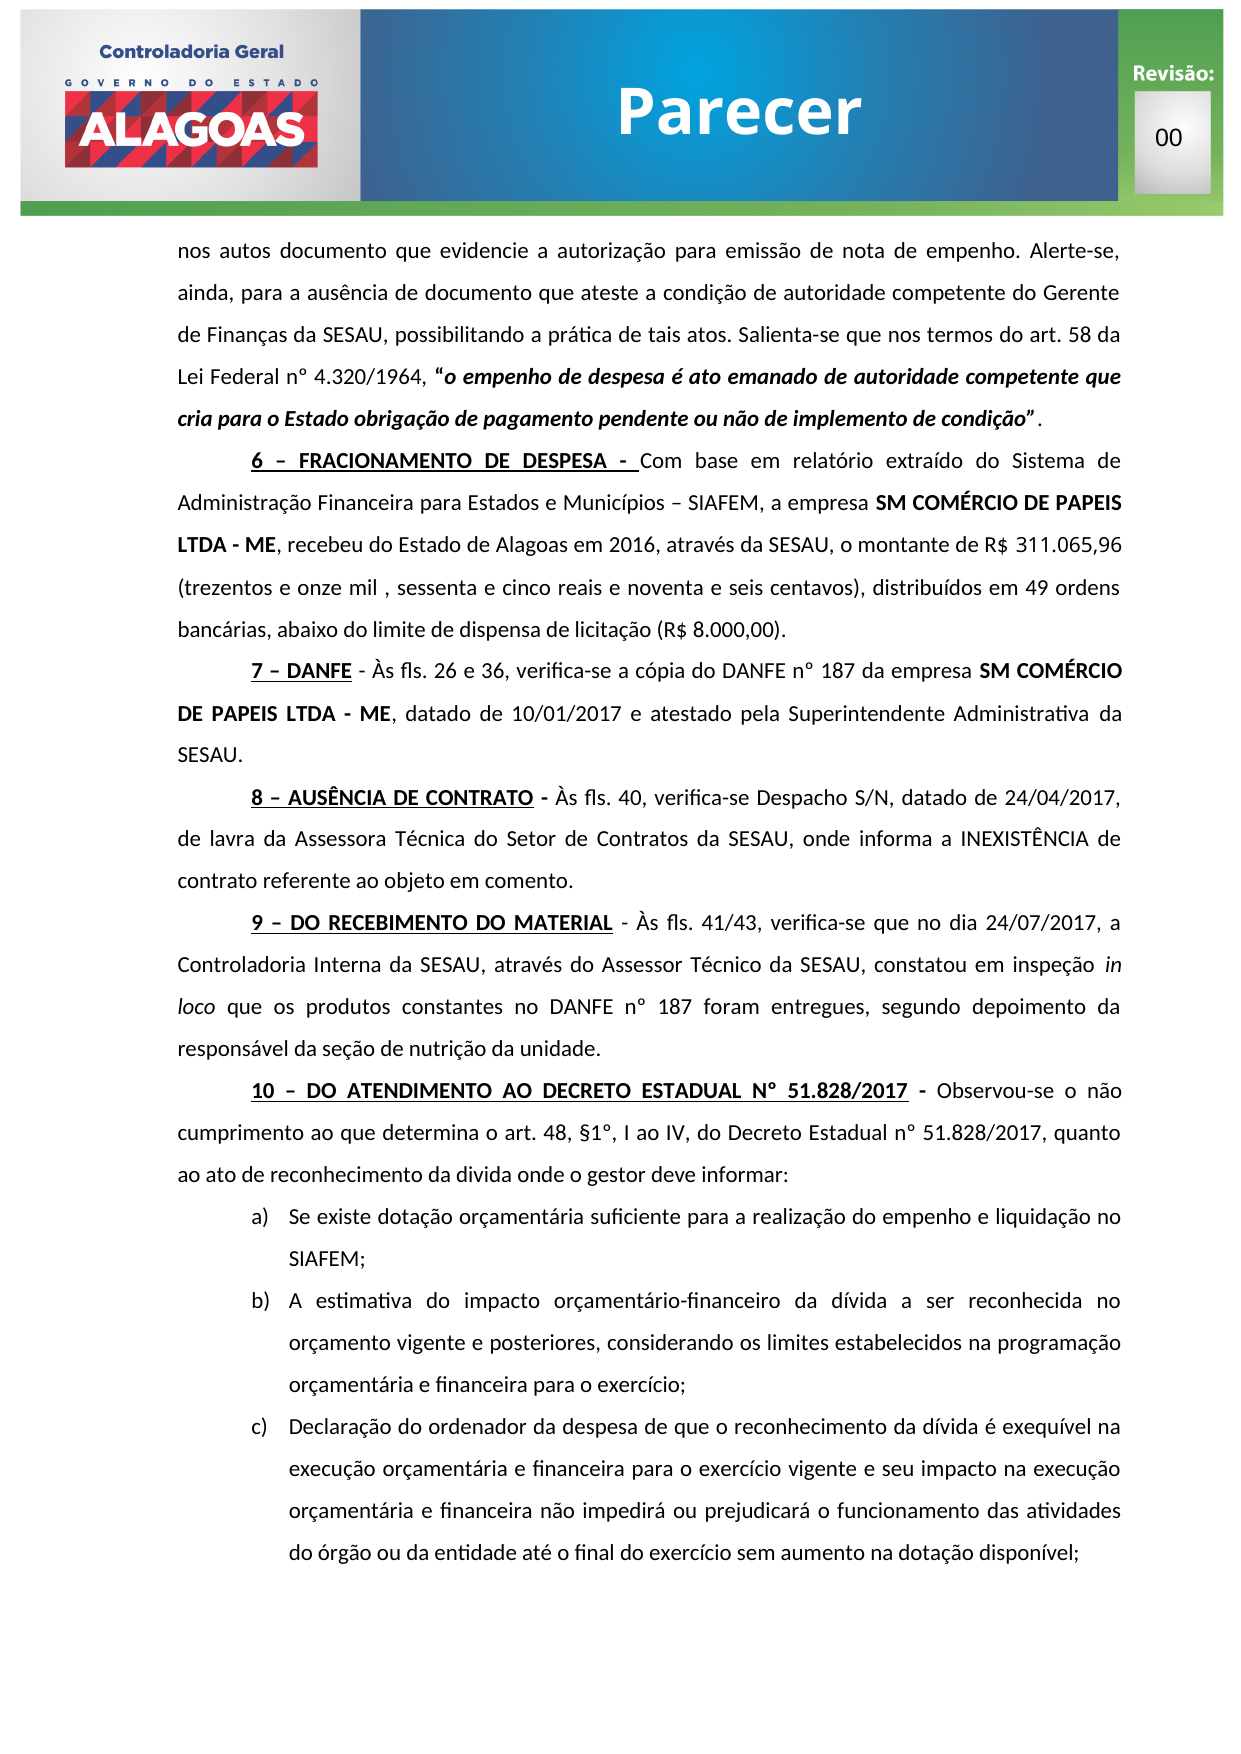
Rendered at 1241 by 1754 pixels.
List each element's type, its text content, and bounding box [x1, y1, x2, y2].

list Se existe dotação orçamentária suficiente para a realização do empenho e liquidação no SIAFEM; [251, 1202, 1122, 1272]
text 10 – DO ATENDIMENTO AO DECRETO ESTADUAL Nº 51.828/2017 - Observou-se o não cumprimento ao que determina o art. 48, §1º, I ao IV, do Decreto Estadual nº 51.828/2017, quanto ao ato de reconhecimento da divida onde o gestor deve informar: [177, 1076, 1122, 1188]
text 9 – DO RECEBIMENTO DO MATERIAL - Às fls. 41/43, verifica-se que no dia 24/07/2017, a Controladoria Interna da SESAU, através do Assessor Técnico da SESAU, constatou em inspeção in loco que os produtos constantes no DANFE nº 187 foram entregues, segundo depoimento da responsável da seção de nutrição da unidade. [177, 908, 1122, 1062]
text 7 – DANFE - Às fls. 26 e 36, verifica-se a cópia do DANFE nº 187 da empresa SM COMÉRCIO DE PAPEIS LTDA - ME, datado de 10/01/2017 e atestado pela Superintendente Administrativa da SESAU. [177, 657, 1122, 769]
picture [20, 9, 1224, 216]
list A estimativa do impacto orçamentário-financeiro da dívida a ser reconhecida no orçamento vigente e posteriores, considerando os limites estabelecidos na programação orçamentária e financeira para o exercício; [251, 1286, 1122, 1398]
text 6 – FRACIONAMENTO DE DESPESA - Com base em relatório extraído do Sistema de Administração Financeira para Estados e Municípios – SIAFEM, a empresa SM COMÉRCIO DE PAPEIS LTDA - ME, recebeu do Estado de Alagoas em 2016, através da SESAU, o montante de R$ 311.065,96 (trezentos e onze mil , sessenta e cinco reais e noventa e seis centavos), distribuídos em 49 ordens bancárias, abaixo do limite de dispensa de licitação (R$ 8.000,00). [177, 446, 1122, 643]
list Declaração do ordenador da despesa de que o reconhecimento da dívida é exequível na execução orçamentária e financeira para o exercício vigente e seu impacto na execução orçamentária e financeira não impedirá ou prejudicará o funcionamento das atividades do órgão ou da entidade até o final do exercício sem aumento na dotação disponível; [251, 1412, 1122, 1566]
text 8 – AUSÊNCIA DE CONTRATO - Às fls. 40, verifica-se Despacho S/N, datado de 24/04/2017, de lavra da Assessora Técnica do Setor de Contratos da SESAU, onde informa a INEXISTÊNCIA de contrato referente ao objeto em comento. [177, 783, 1122, 894]
